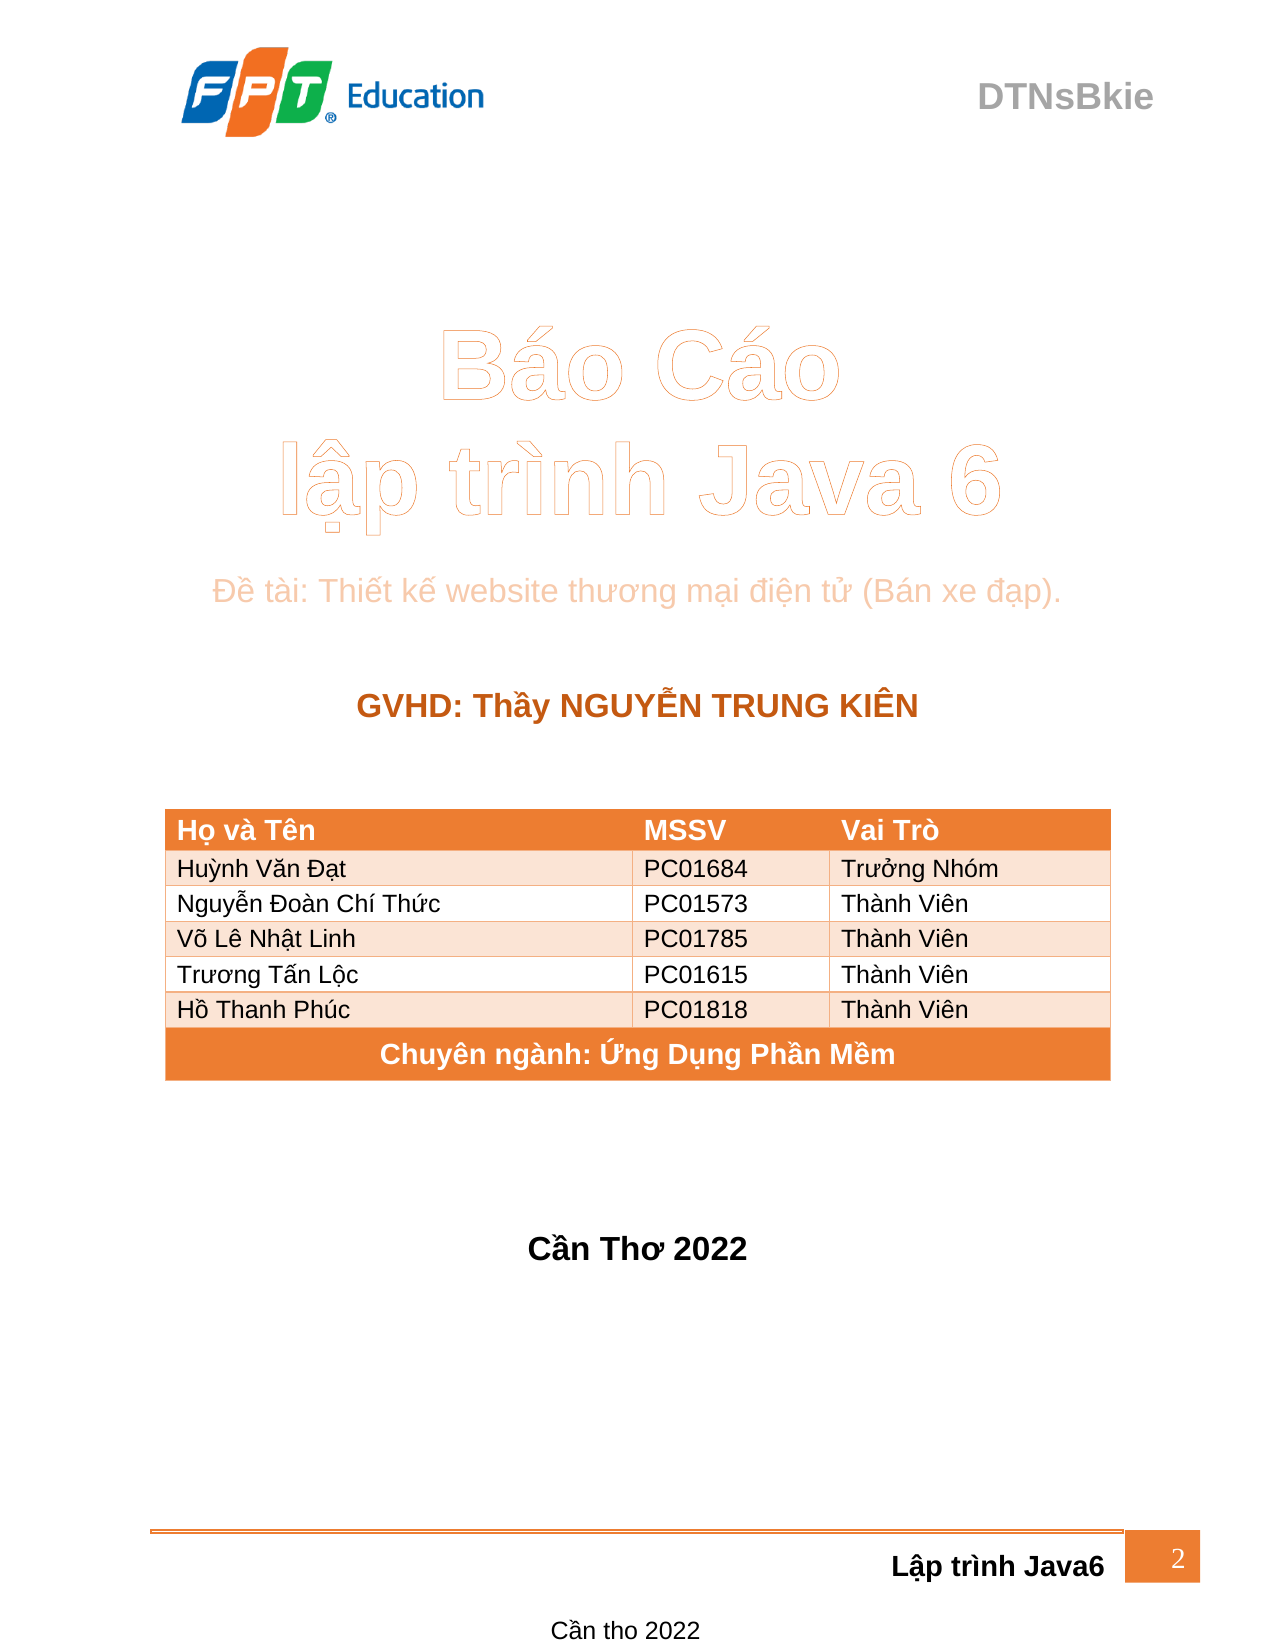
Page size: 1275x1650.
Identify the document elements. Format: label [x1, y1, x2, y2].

picture [150, 29, 510, 151]
